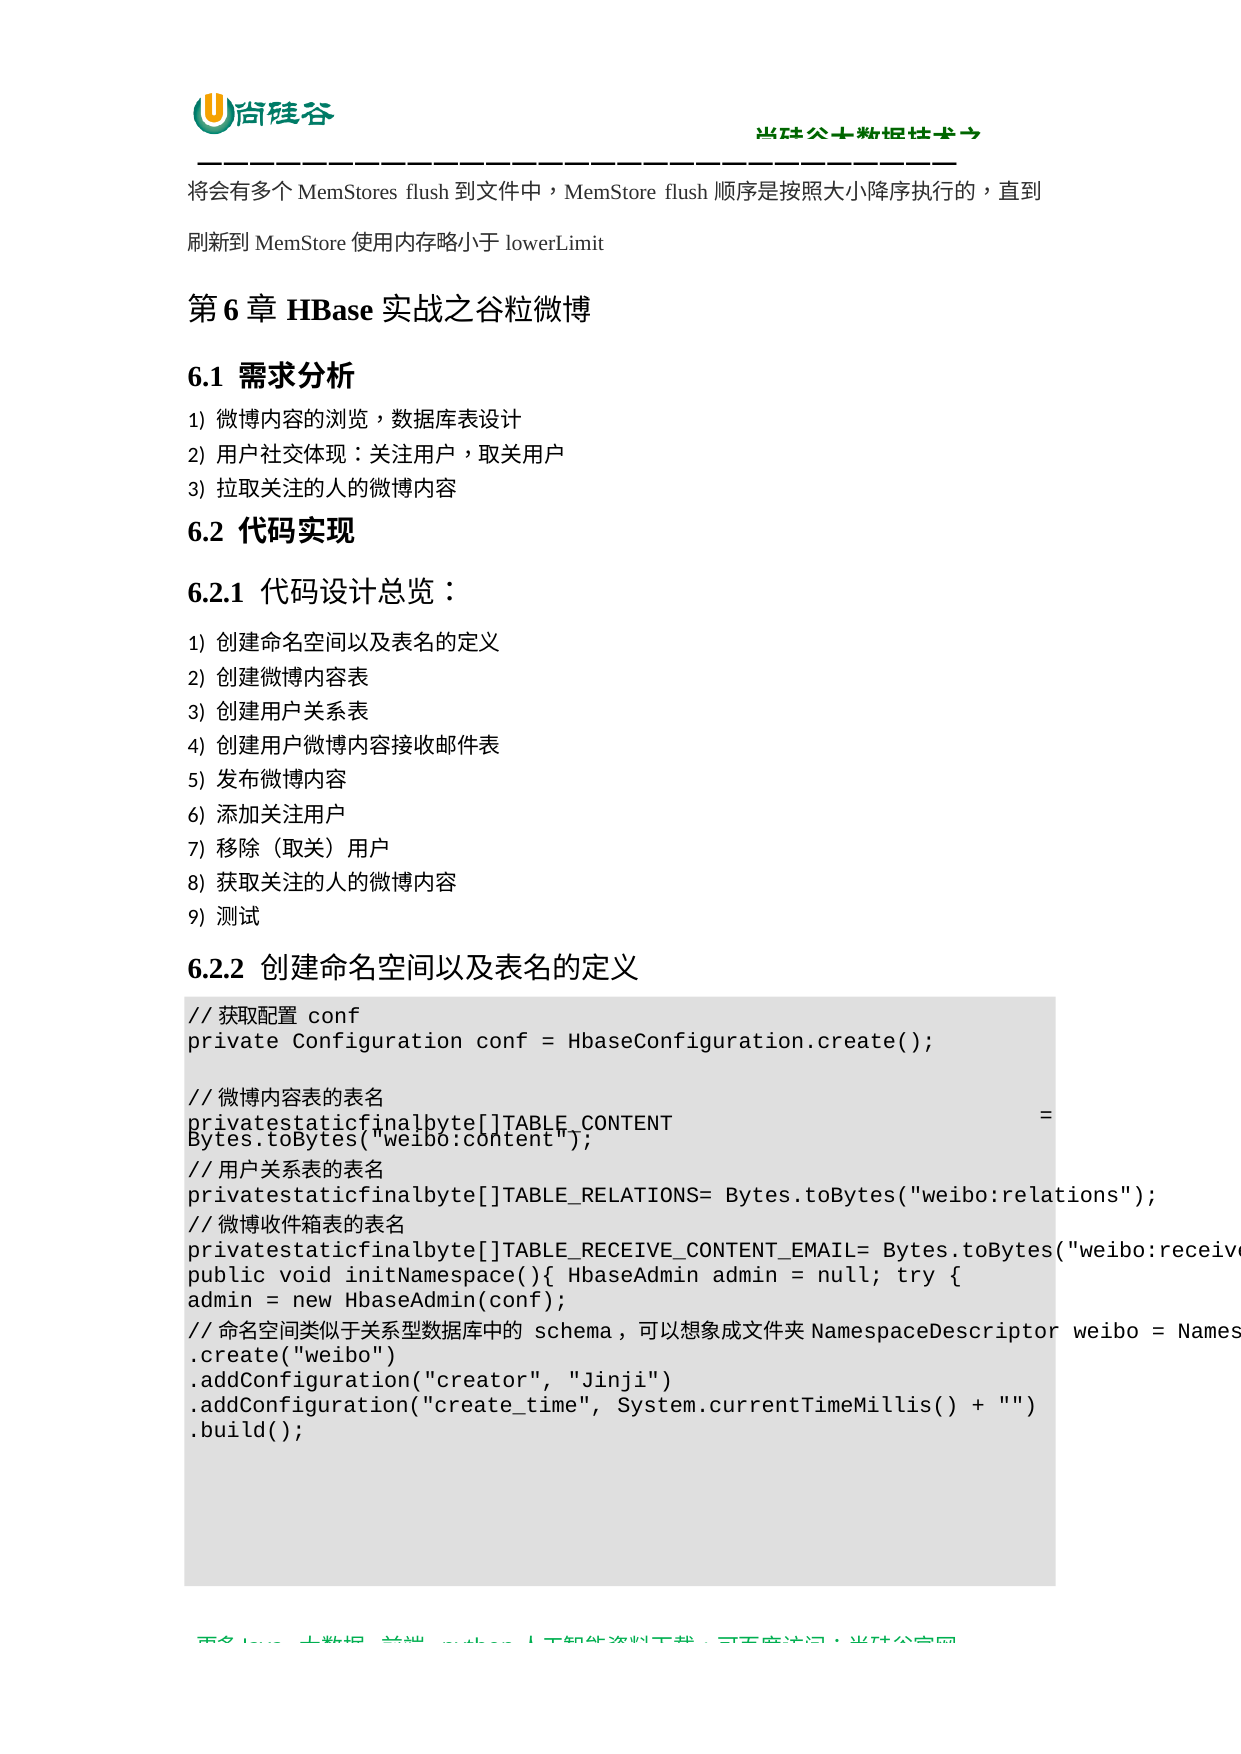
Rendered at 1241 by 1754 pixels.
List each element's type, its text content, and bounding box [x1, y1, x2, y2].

text 第 6 章 HBase 实战之谷粒微博 [187, 287, 1086, 330]
subtitle 代码实现 [187, 511, 1086, 550]
subtitle 创建命名空间以及表名的定义 [187, 947, 1086, 987]
list 获取关注的人的微博内容 [187, 867, 1086, 897]
list 添加关注用户 [187, 798, 1086, 828]
list 发布微博内容 [187, 764, 1086, 794]
list 创建命名空间以及表名的定义 [187, 627, 1086, 657]
subtitle 需求分析 [187, 355, 1086, 395]
list 用户社交体现：关注用户，取关用户 [187, 438, 1086, 468]
list 拉取关注的人的微博内容 [187, 473, 1086, 503]
text 将会有多个 MemStores flush 到文件中，MemStore flush 顺序是按照大小降序执行的，直到刷新到 MemStore 使用内存略小于 lowerLimit [187, 176, 1054, 257]
picture [187, 88, 338, 138]
list 创建微博内容表 [187, 661, 1086, 691]
list 创建用户微博内容接收邮件表 [187, 730, 1086, 760]
list 创建用户关系表 [187, 696, 1086, 726]
subtitle 代码设计总览： [187, 571, 1086, 611]
list 测试 [187, 901, 1086, 931]
list 移除（取关）用户 [187, 833, 1086, 863]
list 微博内容的浏览，数据库表设计 [187, 404, 1086, 434]
